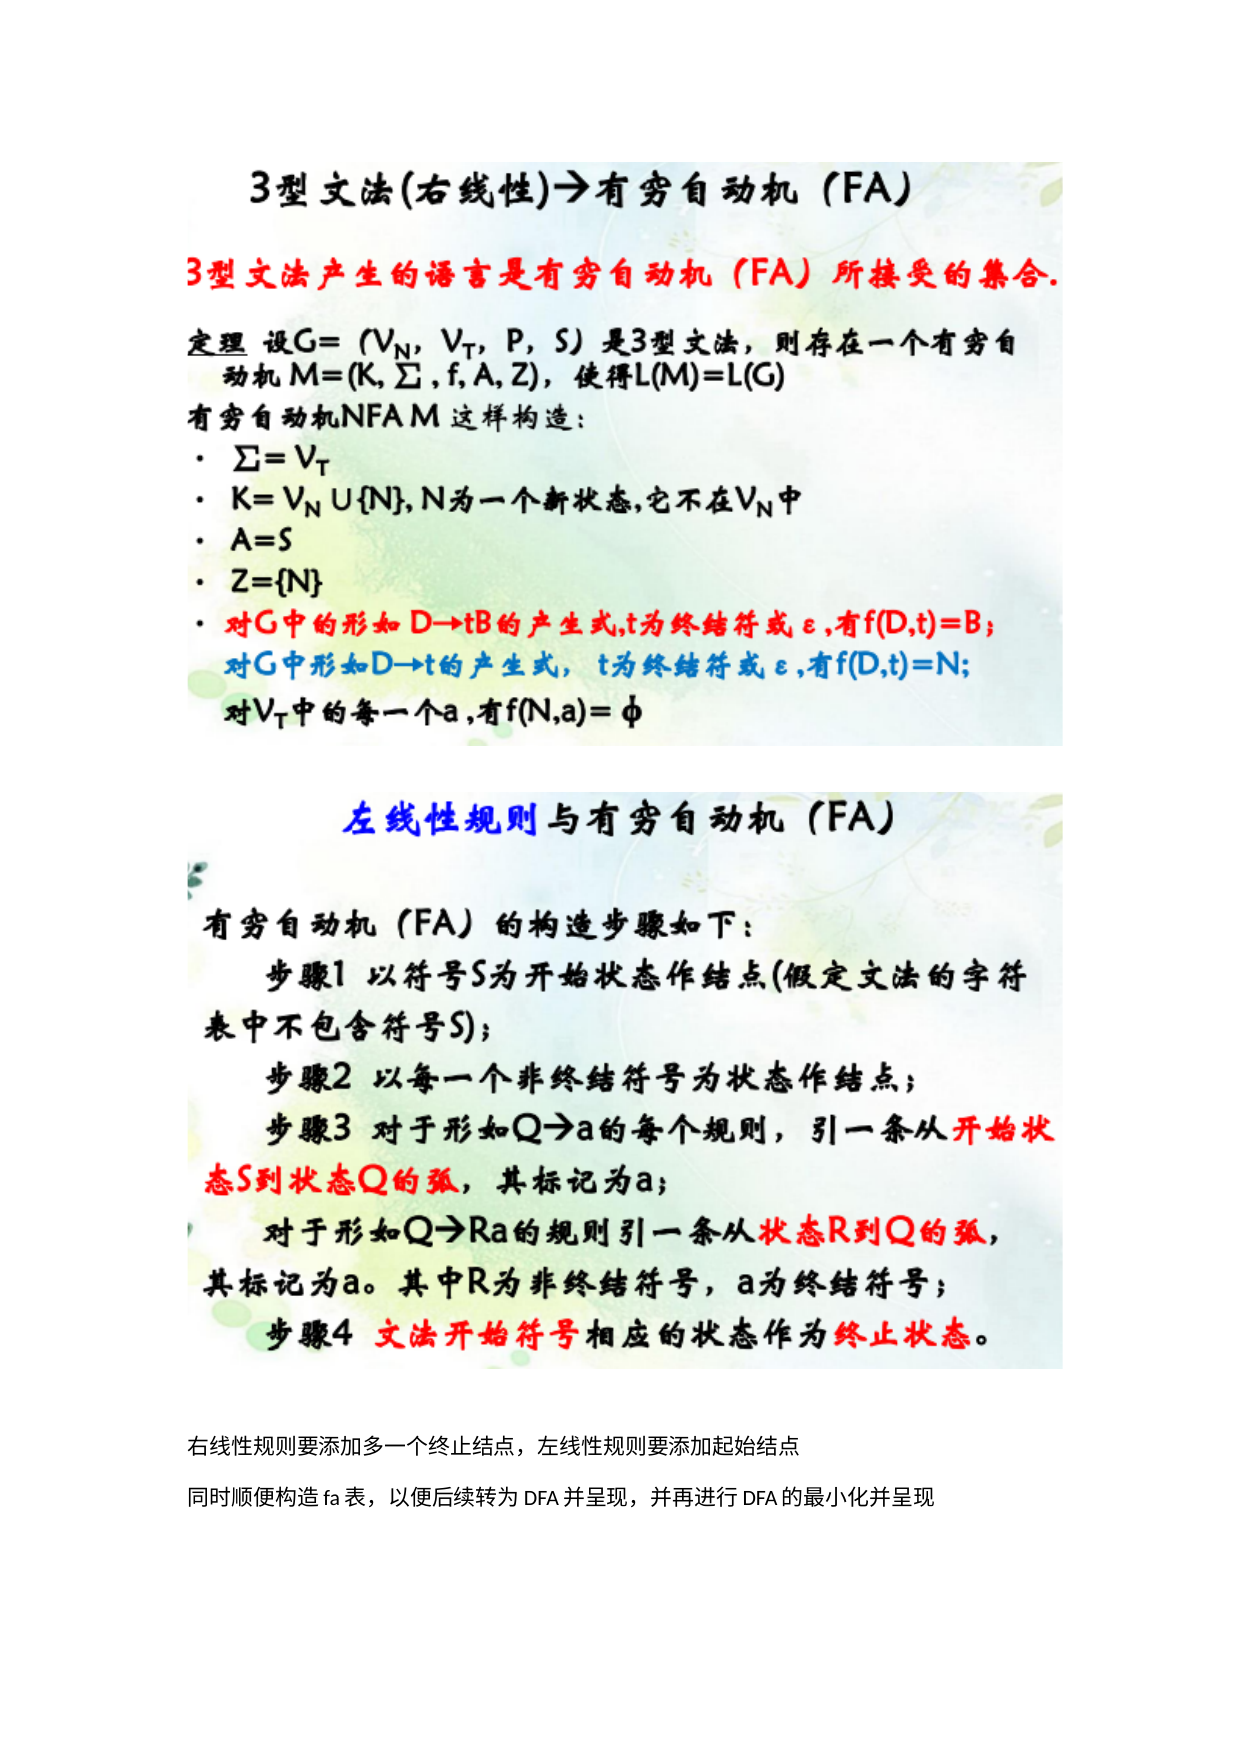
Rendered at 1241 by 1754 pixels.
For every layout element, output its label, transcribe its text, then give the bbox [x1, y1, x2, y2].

text 同时顺便构造fa表，以便后续转为DFA并呈现，并再进行DFA的最小化并呈现 [187, 1479, 1053, 1512]
picture [187, 792, 1063, 1369]
text 右线性规则要添加多一个终止结点，左线性规则要添加起始结点 [187, 1428, 1053, 1461]
picture [187, 162, 1063, 746]
